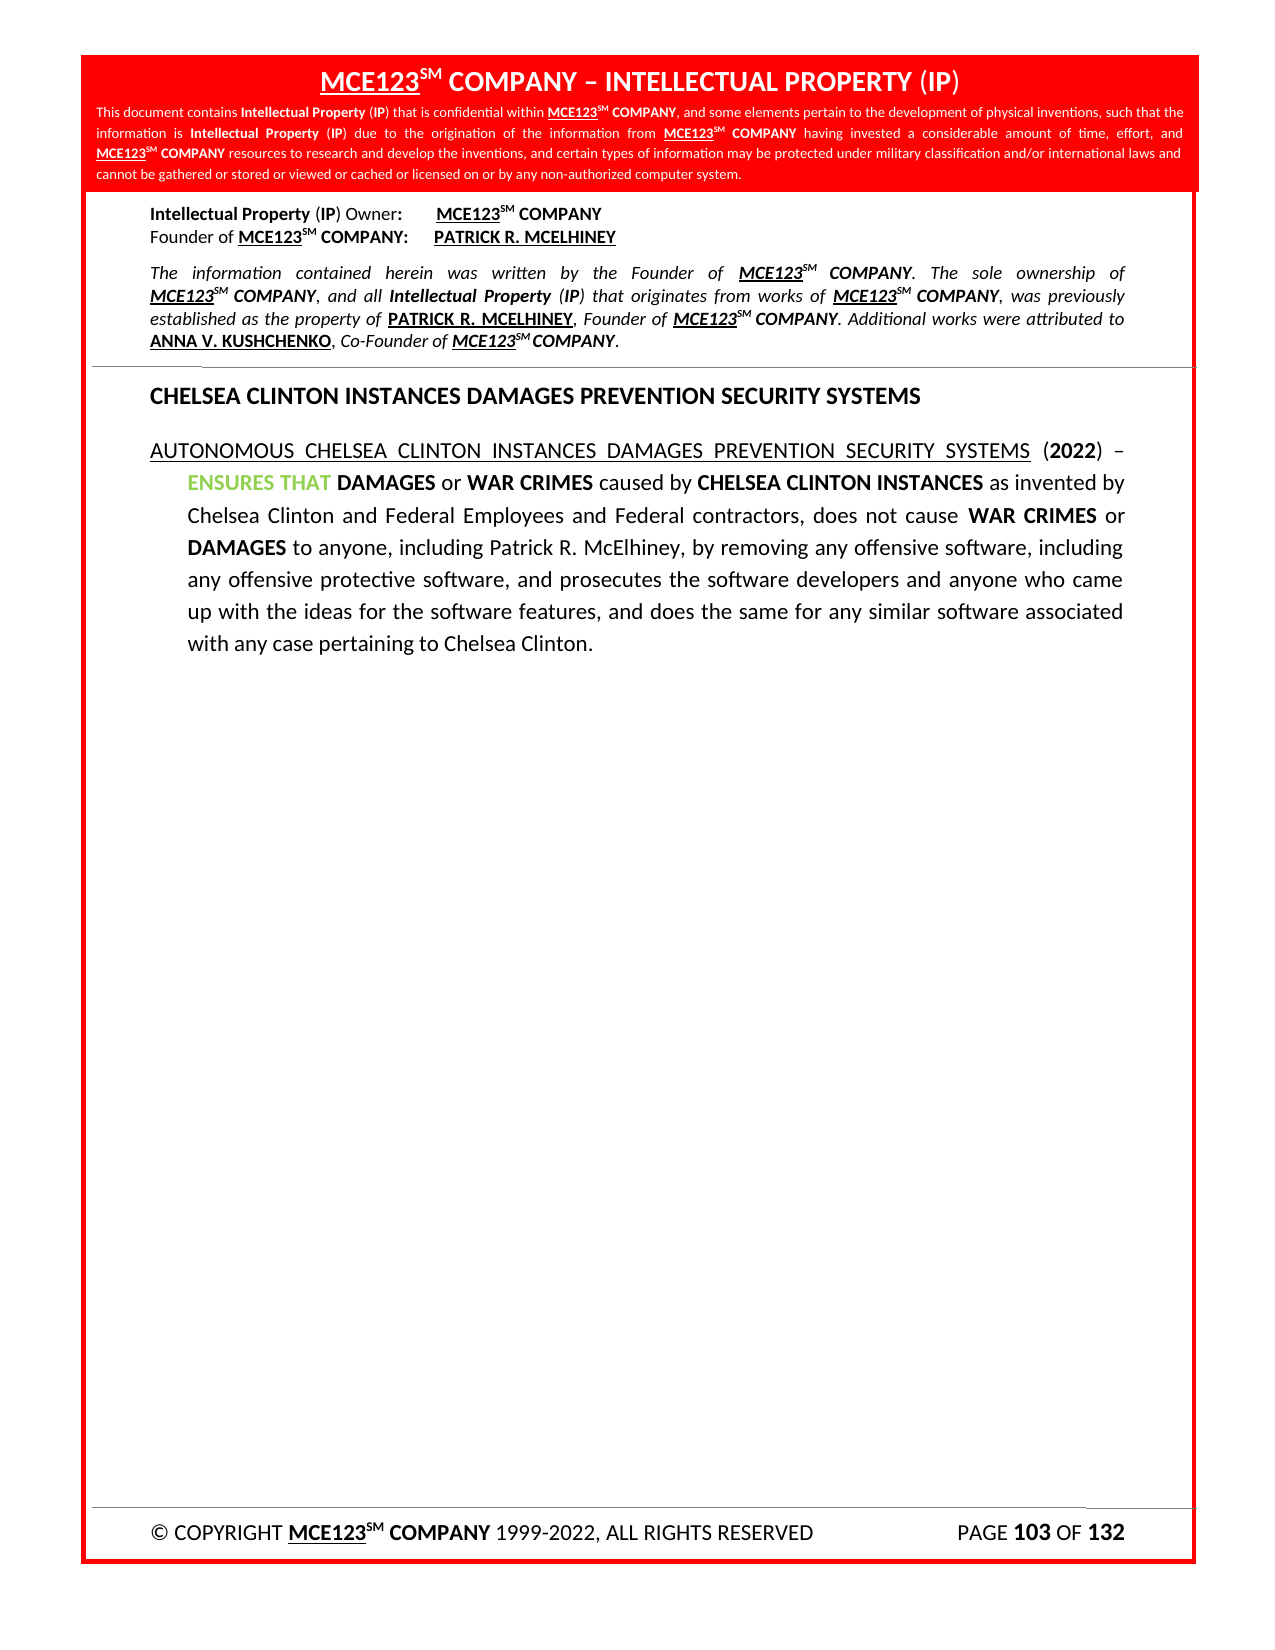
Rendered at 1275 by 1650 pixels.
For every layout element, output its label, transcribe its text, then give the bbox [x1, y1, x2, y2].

text CHELSEA CLINTON INSTANCES DAMAGES PREVENTION SECURITY SYSTEMS [150, 381, 1125, 411]
text AUTONOMOUS CHELSEA CLINTON INSTANCES DAMAGES PREVENTION SECURITY SYSTEMS (2022) – ENSURES THAT DAMAGES or WAR CRIMES caused by CHELSEA CLINTON INSTANCES as invented by Chelsea Clinton and Federal Employees and Federal contractors, does not cause WAR CRIMES or DAMAGES to anyone, including Patrick R. McElhiney, by removing any offensive software, including any offensive protective software, and prosecutes the software developers and anyone who came up with the ideas for the software features, and does the same for any similar software associated with any case pertaining to Chelsea Clinton. [150, 436, 1125, 657]
